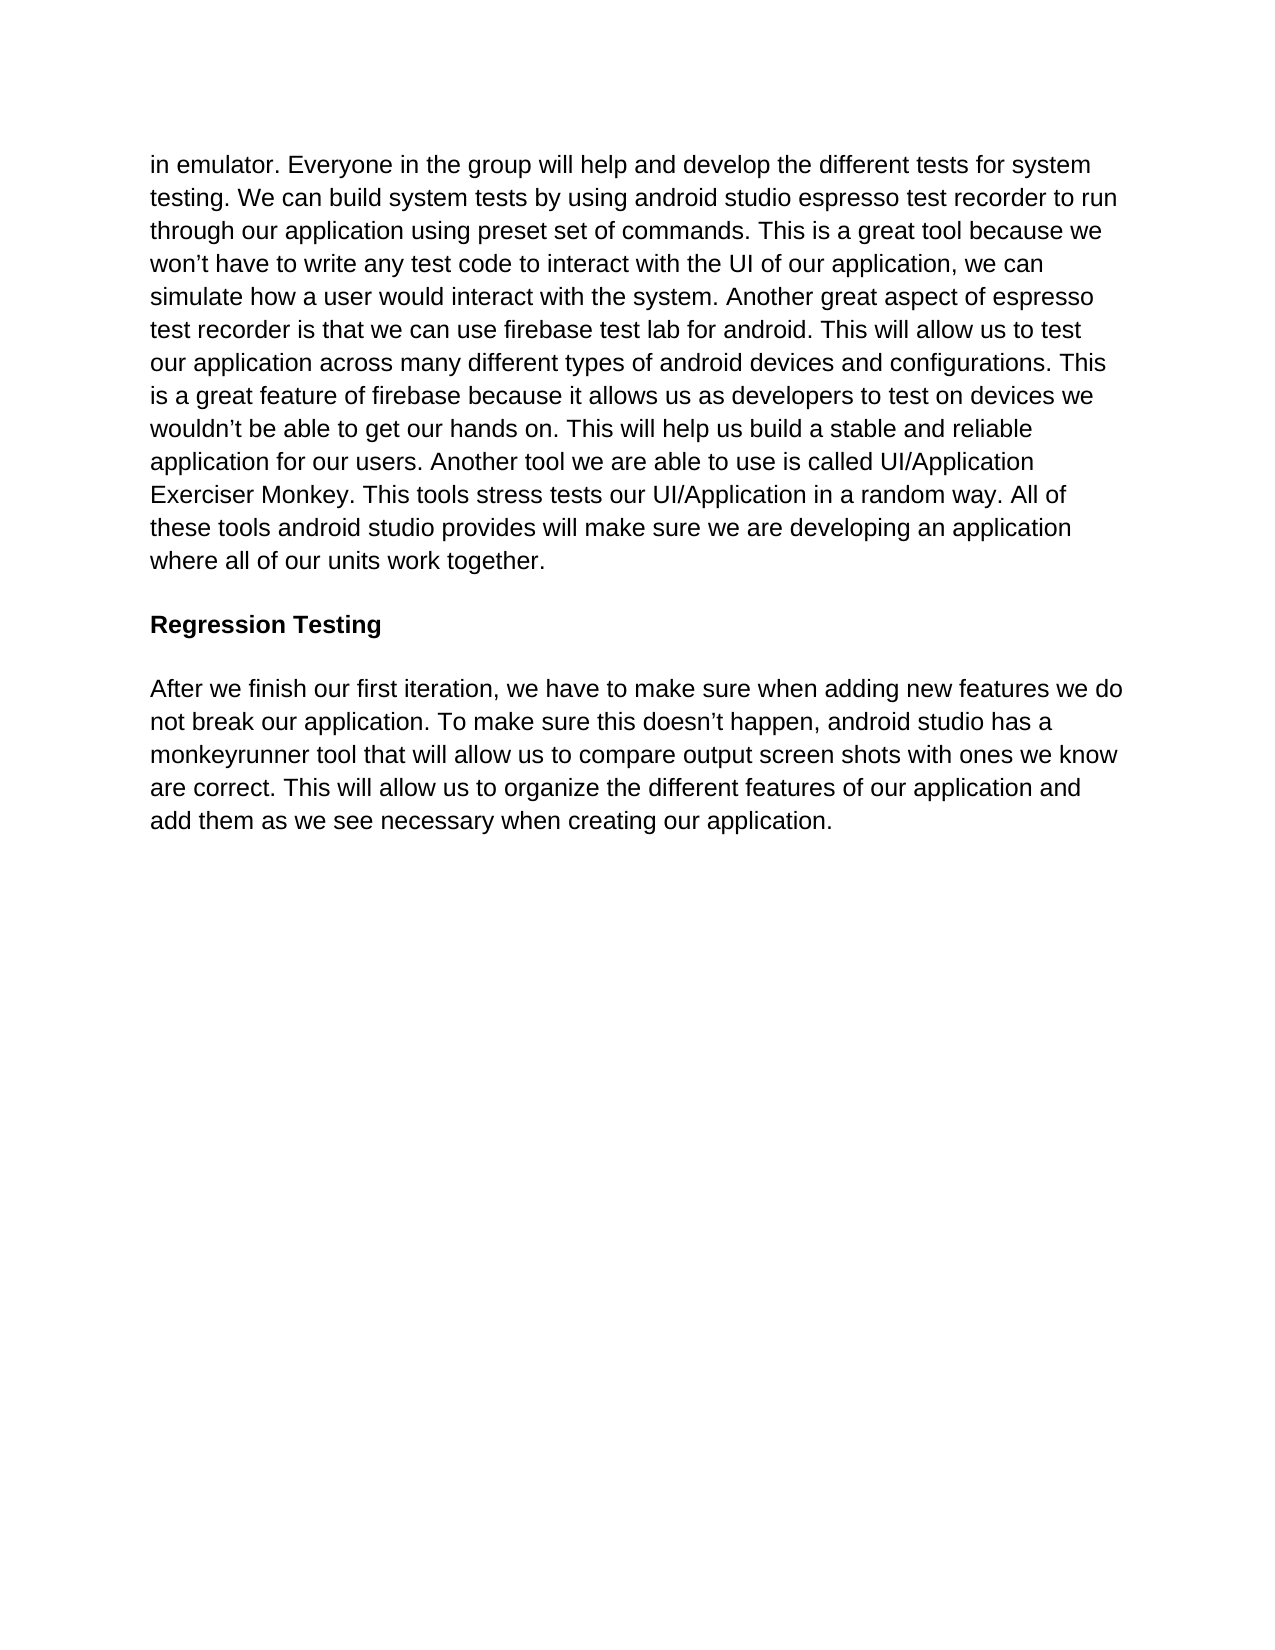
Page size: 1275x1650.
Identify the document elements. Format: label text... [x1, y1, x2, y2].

text After we finish our first iteration, we have to make sure when adding new features we do not break our application. To make sure this doesn’t happen, android studio has a monkeyrunner tool that will allow us to compare output screen shots with ones we know are correct. This will allow us to organize the different features of our application and add them as we see necessary when creating our application. [150, 673, 1125, 834]
text Regression Testing [150, 610, 1125, 639]
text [150, 150, 1125, 575]
